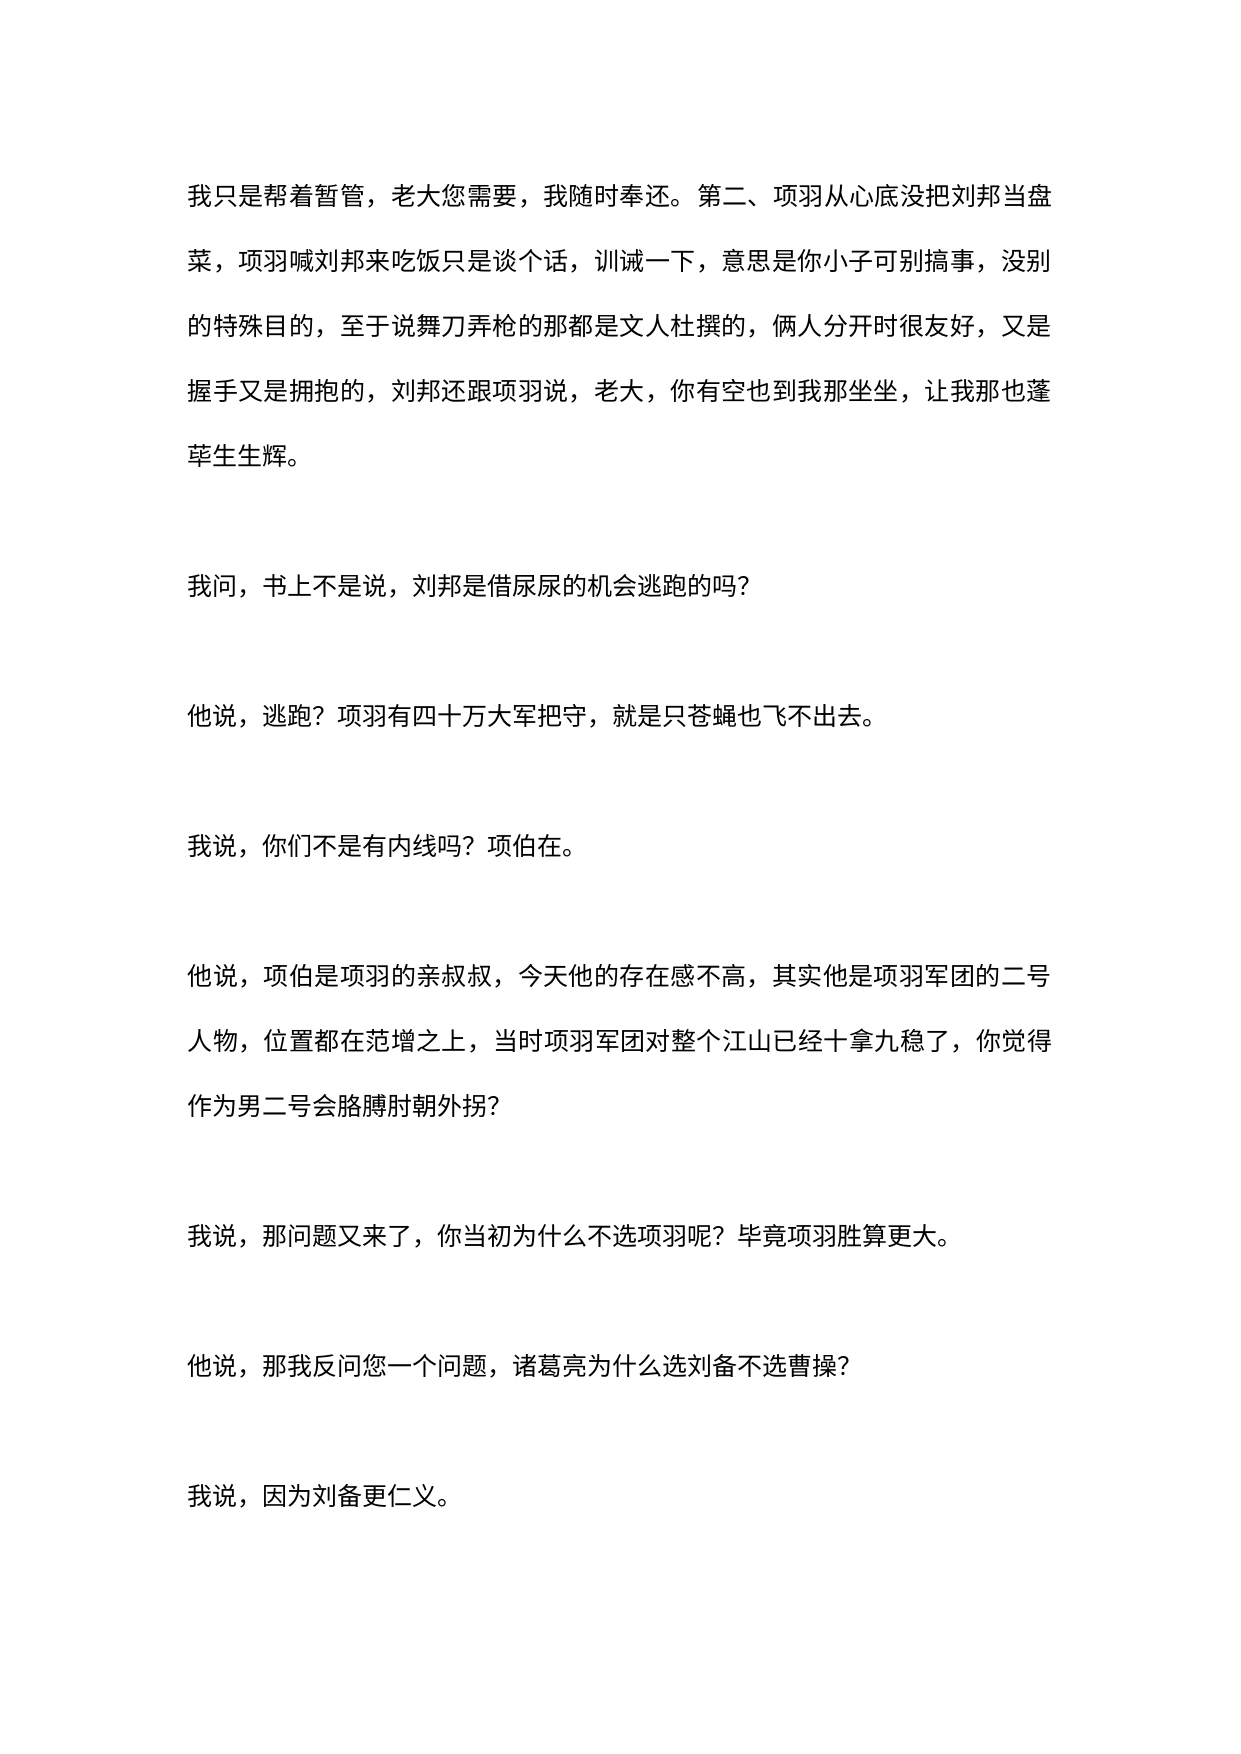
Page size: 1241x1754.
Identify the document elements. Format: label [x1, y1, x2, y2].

text [187, 162, 1053, 1527]
